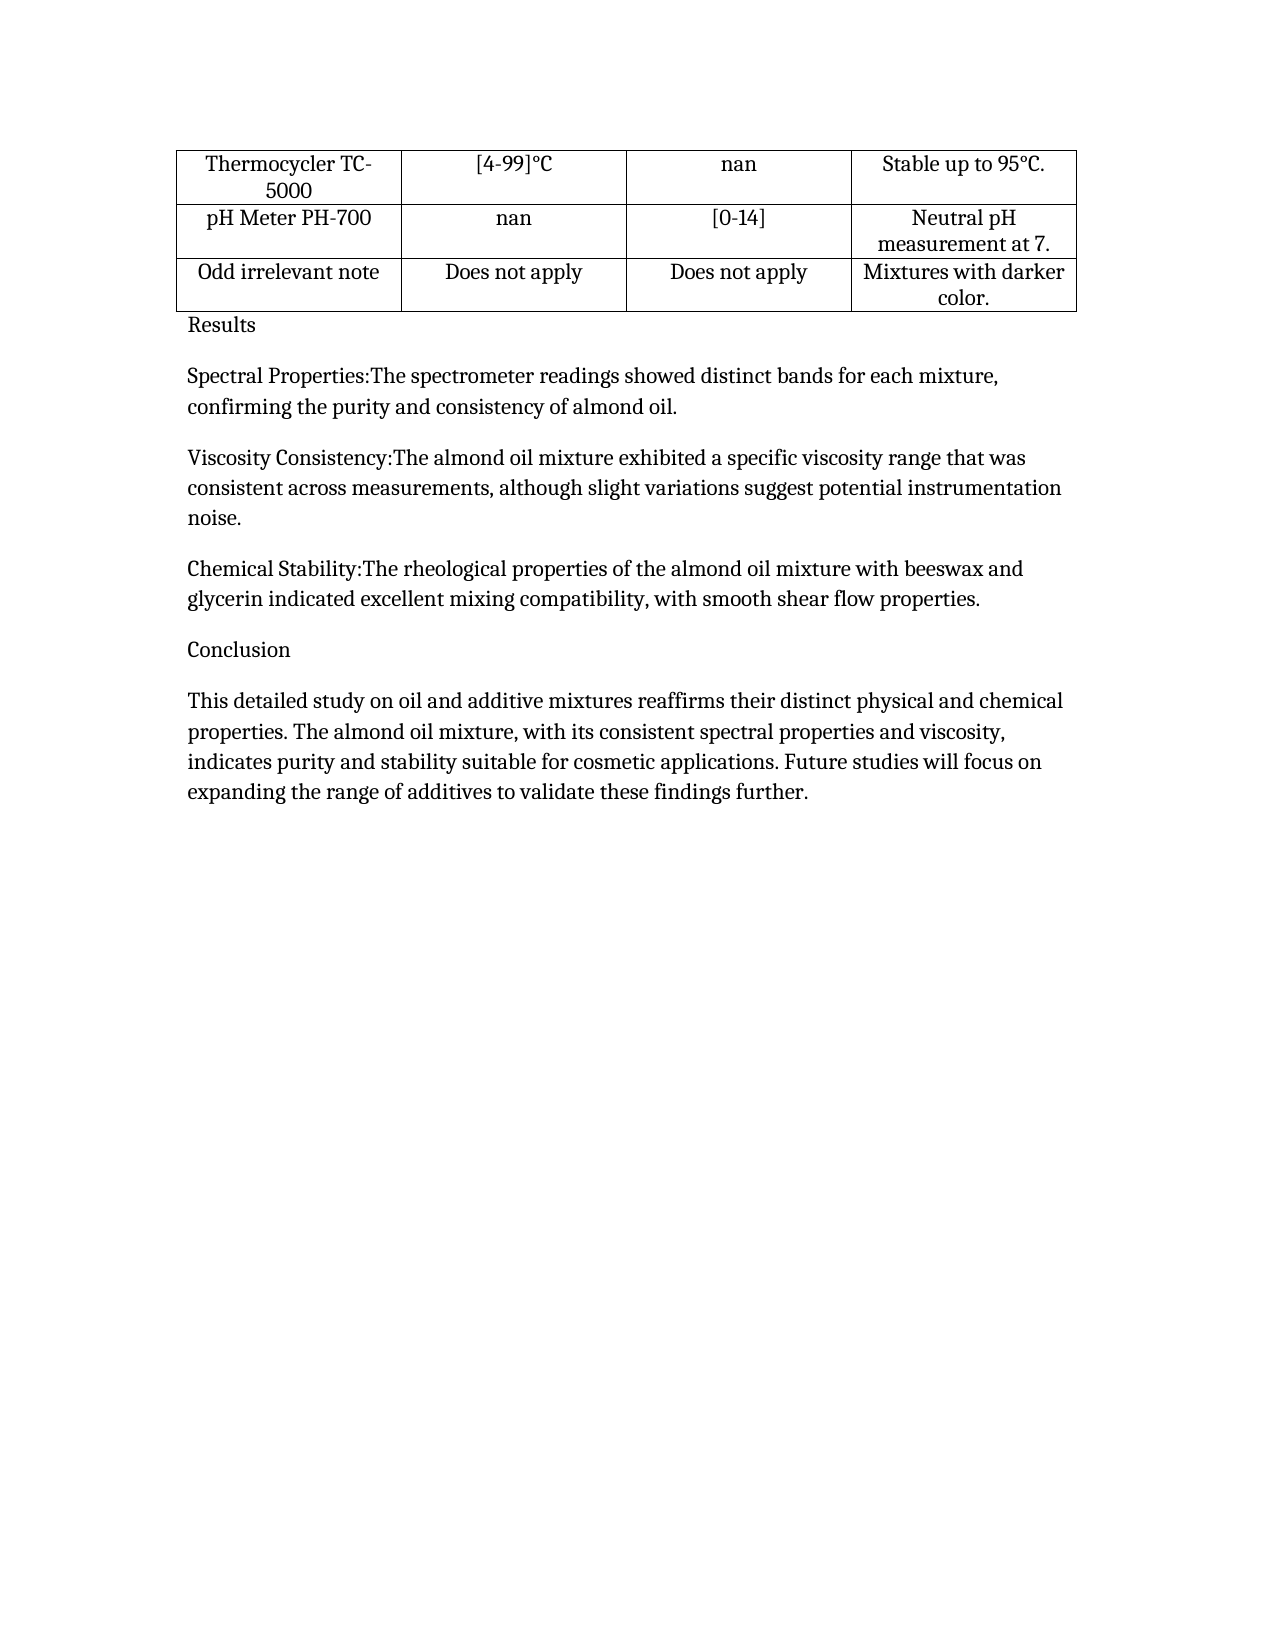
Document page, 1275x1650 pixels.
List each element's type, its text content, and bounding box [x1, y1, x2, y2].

table_cell nan [402, 205, 626, 257]
text Chemical Stability:The rheological properties of the almond oil mixture with beeswax and glycerin indicated excellent mixing compatibility, with smooth shear flow properties. [187, 556, 1087, 613]
table_cell [4-99]°C [402, 151, 626, 204]
table_cell [0-14] [627, 205, 851, 257]
text Results [187, 312, 1087, 339]
text Conclusion [187, 637, 1087, 664]
text Viscosity Consistency:The almond oil mixture exhibited a specific viscosity range that was consistent across measurements, although slight variations suggest potential instrumentation noise. [187, 444, 1087, 531]
text Spectral Properties:The spectrometer readings showed distinct bands for each mixture, confirming the purity and consistency of almond oil. [187, 363, 1087, 420]
table_cell Does not apply [402, 259, 626, 311]
text This detailed study on oil and additive mixtures reaffirms their distinct physical and chemical properties. The almond oil mixture, with its consistent spectral properties and viscosity, indicates purity and stability suitable for cosmetic applications. Future studies will focus on expanding the range of additives to validate these findings further. [187, 688, 1087, 805]
table_cell Stable up to 95°C. [852, 151, 1076, 204]
table_cell Thermocycler TC-5000 [177, 151, 401, 204]
table_cell Neutral pH measurement at 7. [852, 205, 1076, 257]
table_cell nan [627, 151, 851, 204]
table_cell pH Meter PH-700 [177, 205, 401, 257]
table_cell Odd irrelevant note [177, 259, 401, 311]
table_cell Does not apply [627, 259, 851, 311]
table_cell Mixtures with darker color. [852, 259, 1076, 311]
